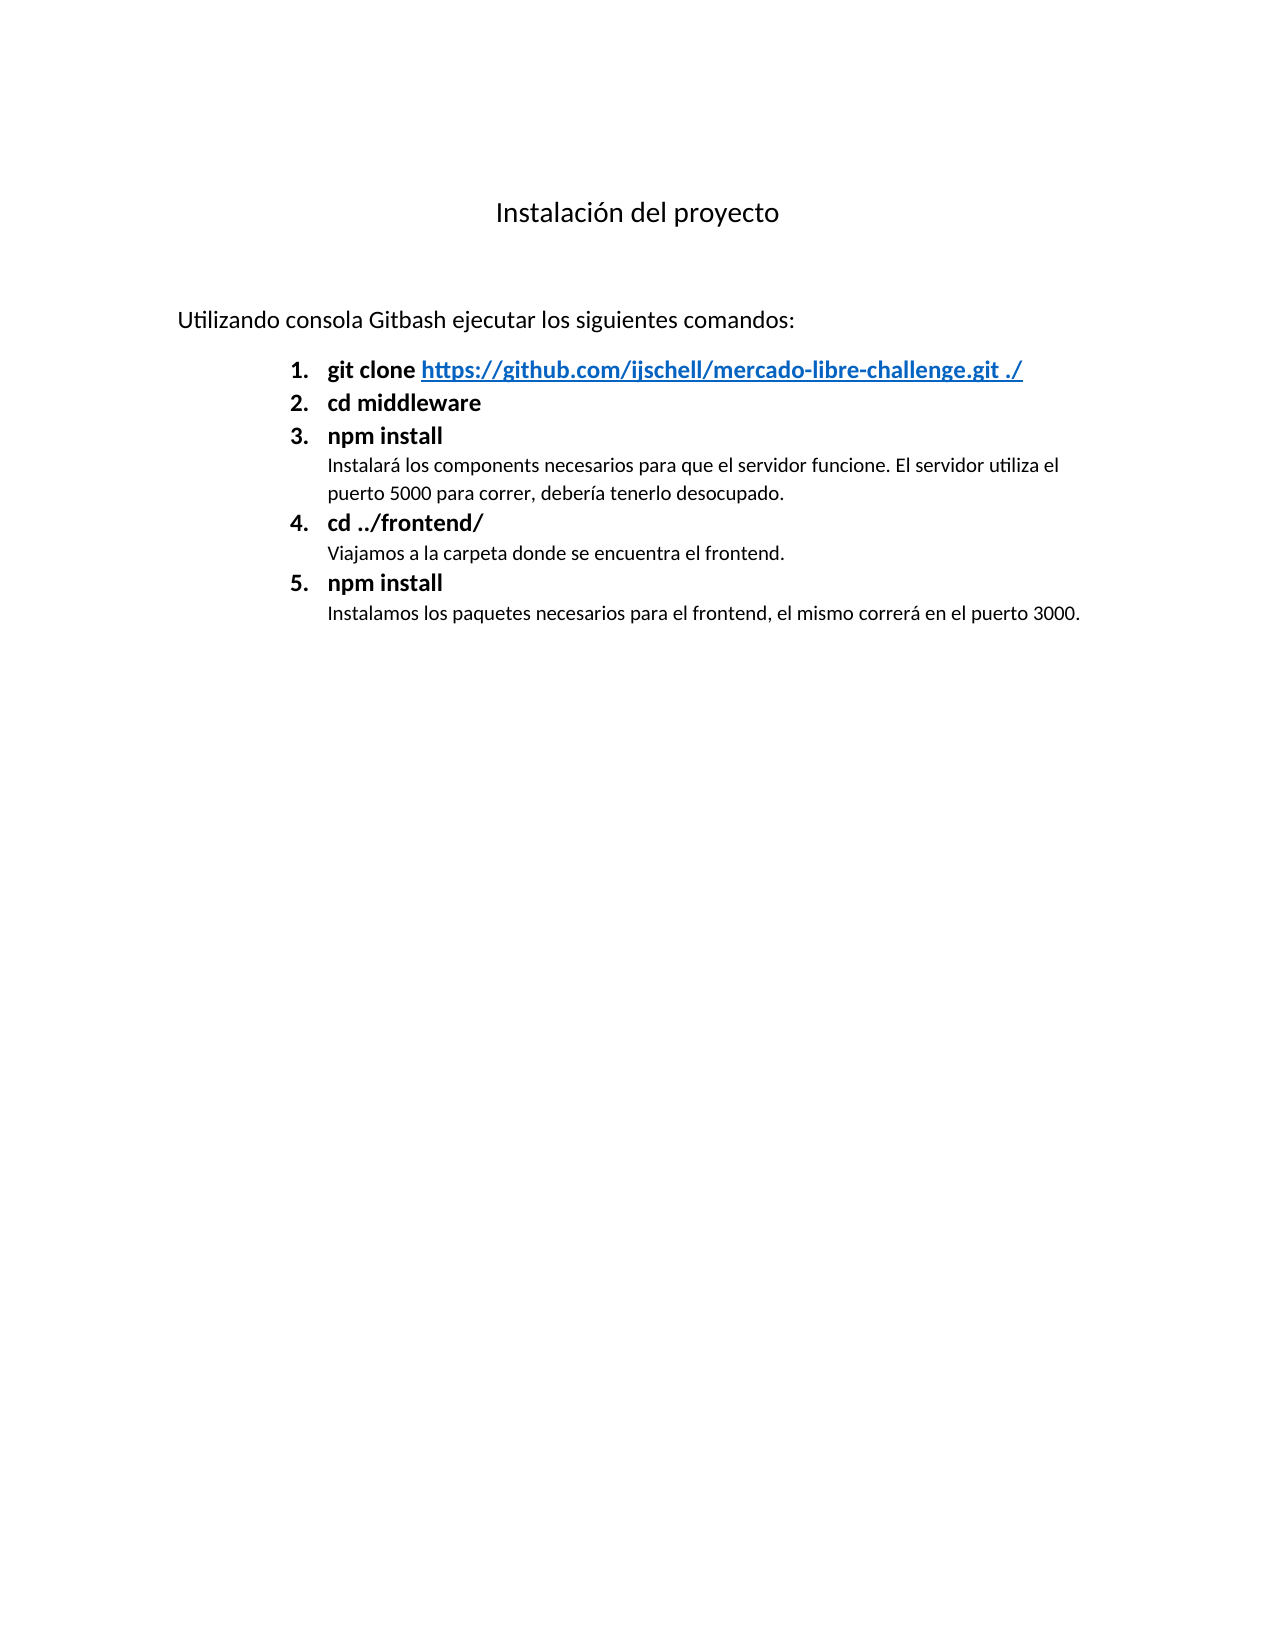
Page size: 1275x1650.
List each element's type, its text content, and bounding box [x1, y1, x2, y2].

list cd middleware [290, 387, 1098, 418]
text Instalación del proyecto [177, 194, 1098, 230]
list npm install Instalamos los paquetes necesarios para el frontend, el mismo correrá en el puerto 3000. [290, 567, 1098, 625]
list cd ../frontend/ Viajamos a la carpeta donde se encuentra el frontend. [290, 507, 1098, 565]
list git clone https://github.com/ijschell/mercado-libre-challenge.git ./ [290, 354, 1098, 385]
list npm install Instalará los components necesarios para que el servidor funcione. El servidor utiliza el puerto 5000 para correr, debería tenerlo desocupado. [290, 420, 1098, 505]
text Utilizando consola Gitbash ejecutar los siguientes comandos: [177, 305, 1098, 335]
